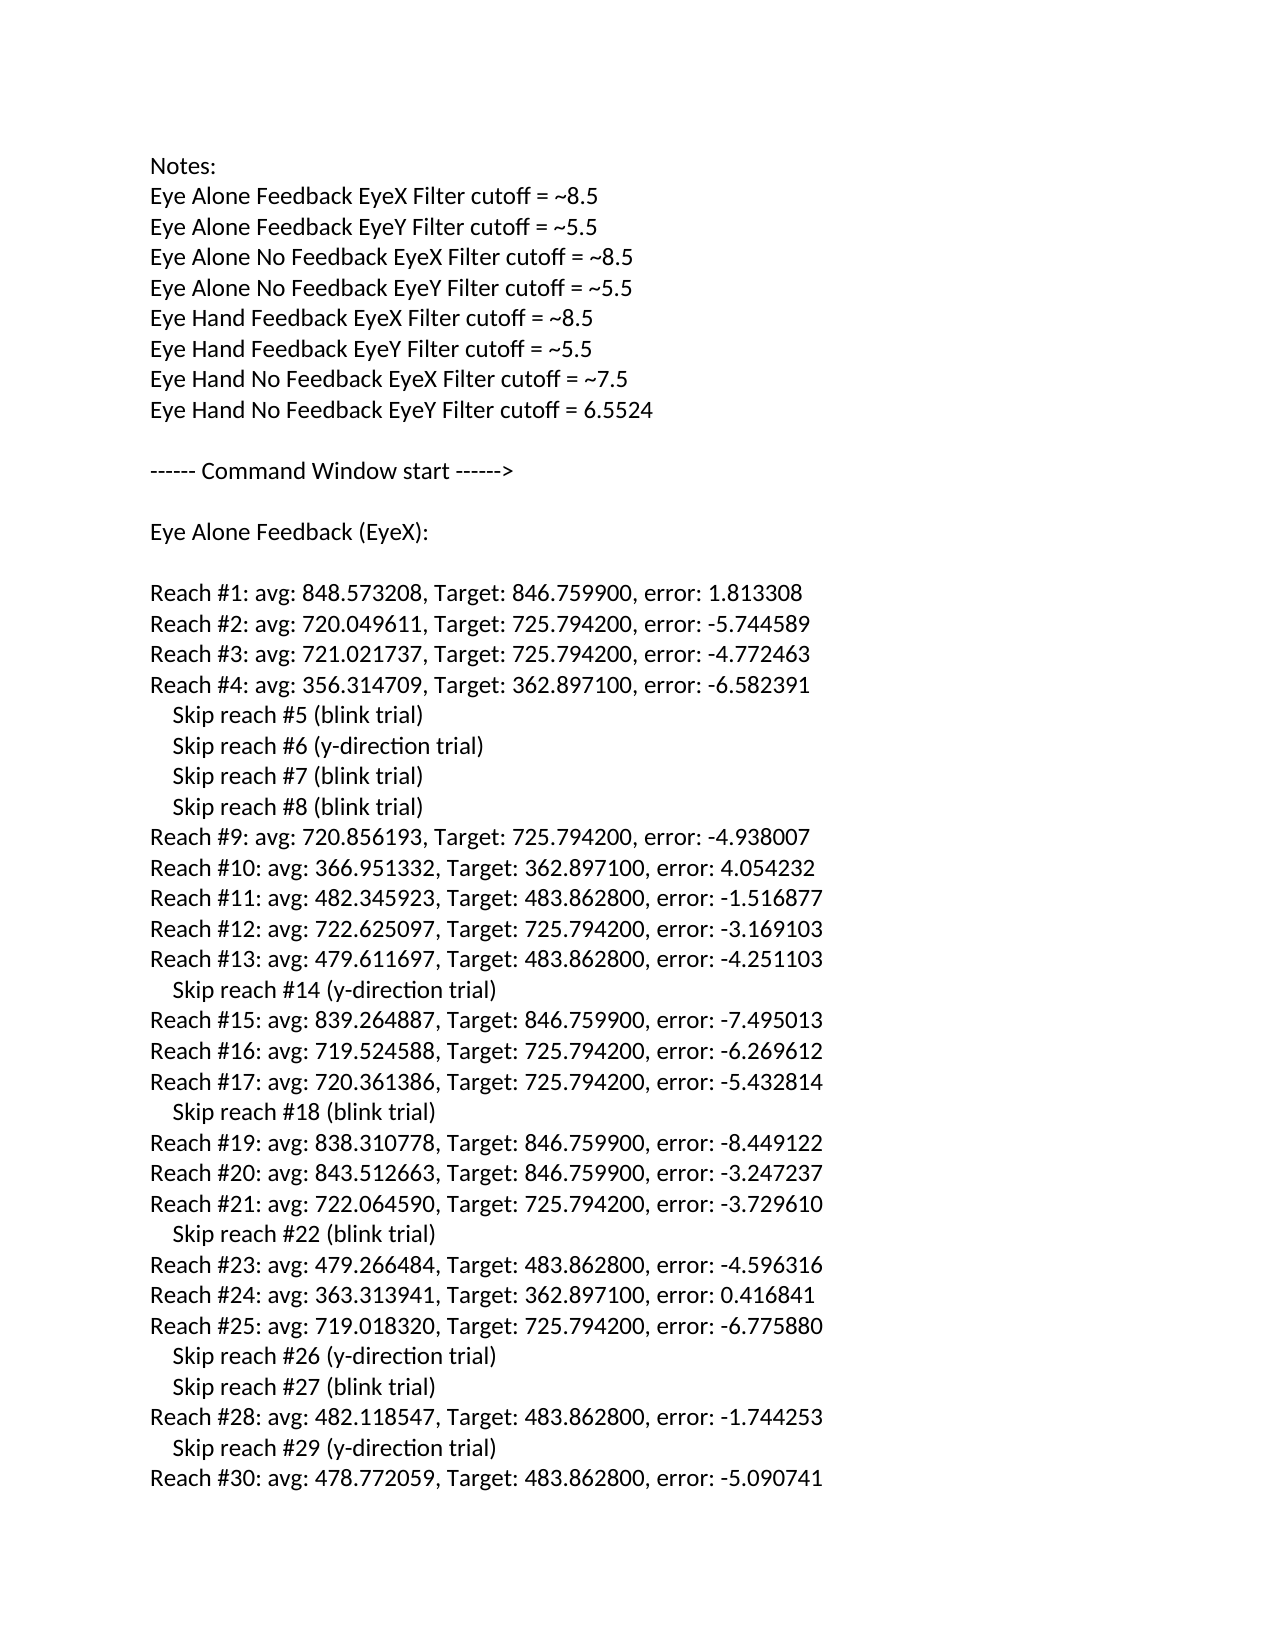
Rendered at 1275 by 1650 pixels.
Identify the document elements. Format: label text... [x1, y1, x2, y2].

text Reach #24: avg: 363.313941, Target: 362.897100, error: 0.416841 [150, 1279, 1125, 1310]
text Skip reach #7 (blink trial) [150, 760, 1125, 791]
text Reach #12: avg: 722.625097, Target: 725.794200, error: -3.169103 [150, 913, 1125, 943]
text Reach #4: avg: 356.314709, Target: 362.897100, error: -6.582391 [150, 669, 1125, 699]
text Reach #20: avg: 843.512663, Target: 846.759900, error: -3.247237 [150, 1157, 1125, 1188]
text Eye Alone No Feedback EyeY Filter cutoff = ~5.5 [150, 272, 1125, 303]
text Notes: [150, 150, 1125, 181]
text Reach #1: avg: 848.573208, Target: 846.759900, error: 1.813308 [150, 577, 1125, 608]
text Eye Alone No Feedback EyeX Filter cutoff = ~8.5 [150, 242, 1125, 272]
text Eye Alone Feedback EyeX Filter cutoff = ~8.5 [150, 181, 1125, 211]
text ------ Command Window start ------> [150, 455, 1125, 486]
text Reach #2: avg: 720.049611, Target: 725.794200, error: -5.744589 [150, 608, 1125, 638]
text Skip reach #29 (y-direction trial) [150, 1432, 1125, 1462]
text Reach #16: avg: 719.524588, Target: 725.794200, error: -6.269612 [150, 1035, 1125, 1066]
text Skip reach #5 (blink trial) [150, 699, 1125, 730]
text Skip reach #22 (blink trial) [150, 1218, 1125, 1249]
text Skip reach #27 (blink trial) [150, 1371, 1125, 1401]
text Eye Hand Feedback EyeX Filter cutoff = ~8.5 [150, 303, 1125, 333]
text Skip reach #26 (y-direction trial) [150, 1340, 1125, 1371]
text Eye Alone Feedback (EyeX): [150, 516, 1125, 547]
text Eye Hand No Feedback EyeY Filter cutoff = 6.5524 [150, 394, 1125, 425]
text Reach #9: avg: 720.856193, Target: 725.794200, error: -4.938007 [150, 821, 1125, 852]
text Reach #30: avg: 478.772059, Target: 483.862800, error: -5.090741 [150, 1462, 1125, 1493]
text Reach #23: avg: 479.266484, Target: 483.862800, error: -4.596316 [150, 1249, 1125, 1279]
text Skip reach #8 (blink trial) [150, 791, 1125, 821]
text Eye Alone Feedback EyeY Filter cutoff = ~5.5 [150, 211, 1125, 242]
text Reach #10: avg: 366.951332, Target: 362.897100, error: 4.054232 [150, 852, 1125, 882]
text Skip reach #18 (blink trial) [150, 1096, 1125, 1127]
text Reach #17: avg: 720.361386, Target: 725.794200, error: -5.432814 [150, 1066, 1125, 1096]
text Reach #21: avg: 722.064590, Target: 725.794200, error: -3.729610 [150, 1188, 1125, 1218]
text Reach #28: avg: 482.118547, Target: 483.862800, error: -1.744253 [150, 1401, 1125, 1432]
text Reach #25: avg: 719.018320, Target: 725.794200, error: -6.775880 [150, 1310, 1125, 1340]
text Reach #19: avg: 838.310778, Target: 846.759900, error: -8.449122 [150, 1127, 1125, 1157]
text Reach #3: avg: 721.021737, Target: 725.794200, error: -4.772463 [150, 638, 1125, 669]
text Reach #13: avg: 479.611697, Target: 483.862800, error: -4.251103 [150, 943, 1125, 974]
text Reach #11: avg: 482.345923, Target: 483.862800, error: -1.516877 [150, 882, 1125, 913]
text Eye Hand Feedback EyeY Filter cutoff = ~5.5 [150, 333, 1125, 364]
text Skip reach #14 (y-direction trial) [150, 974, 1125, 1004]
text Eye Hand No Feedback EyeX Filter cutoff = ~7.5 [150, 364, 1125, 394]
text Skip reach #6 (y-direction trial) [150, 730, 1125, 760]
text Reach #15: avg: 839.264887, Target: 846.759900, error: -7.495013 [150, 1004, 1125, 1035]
